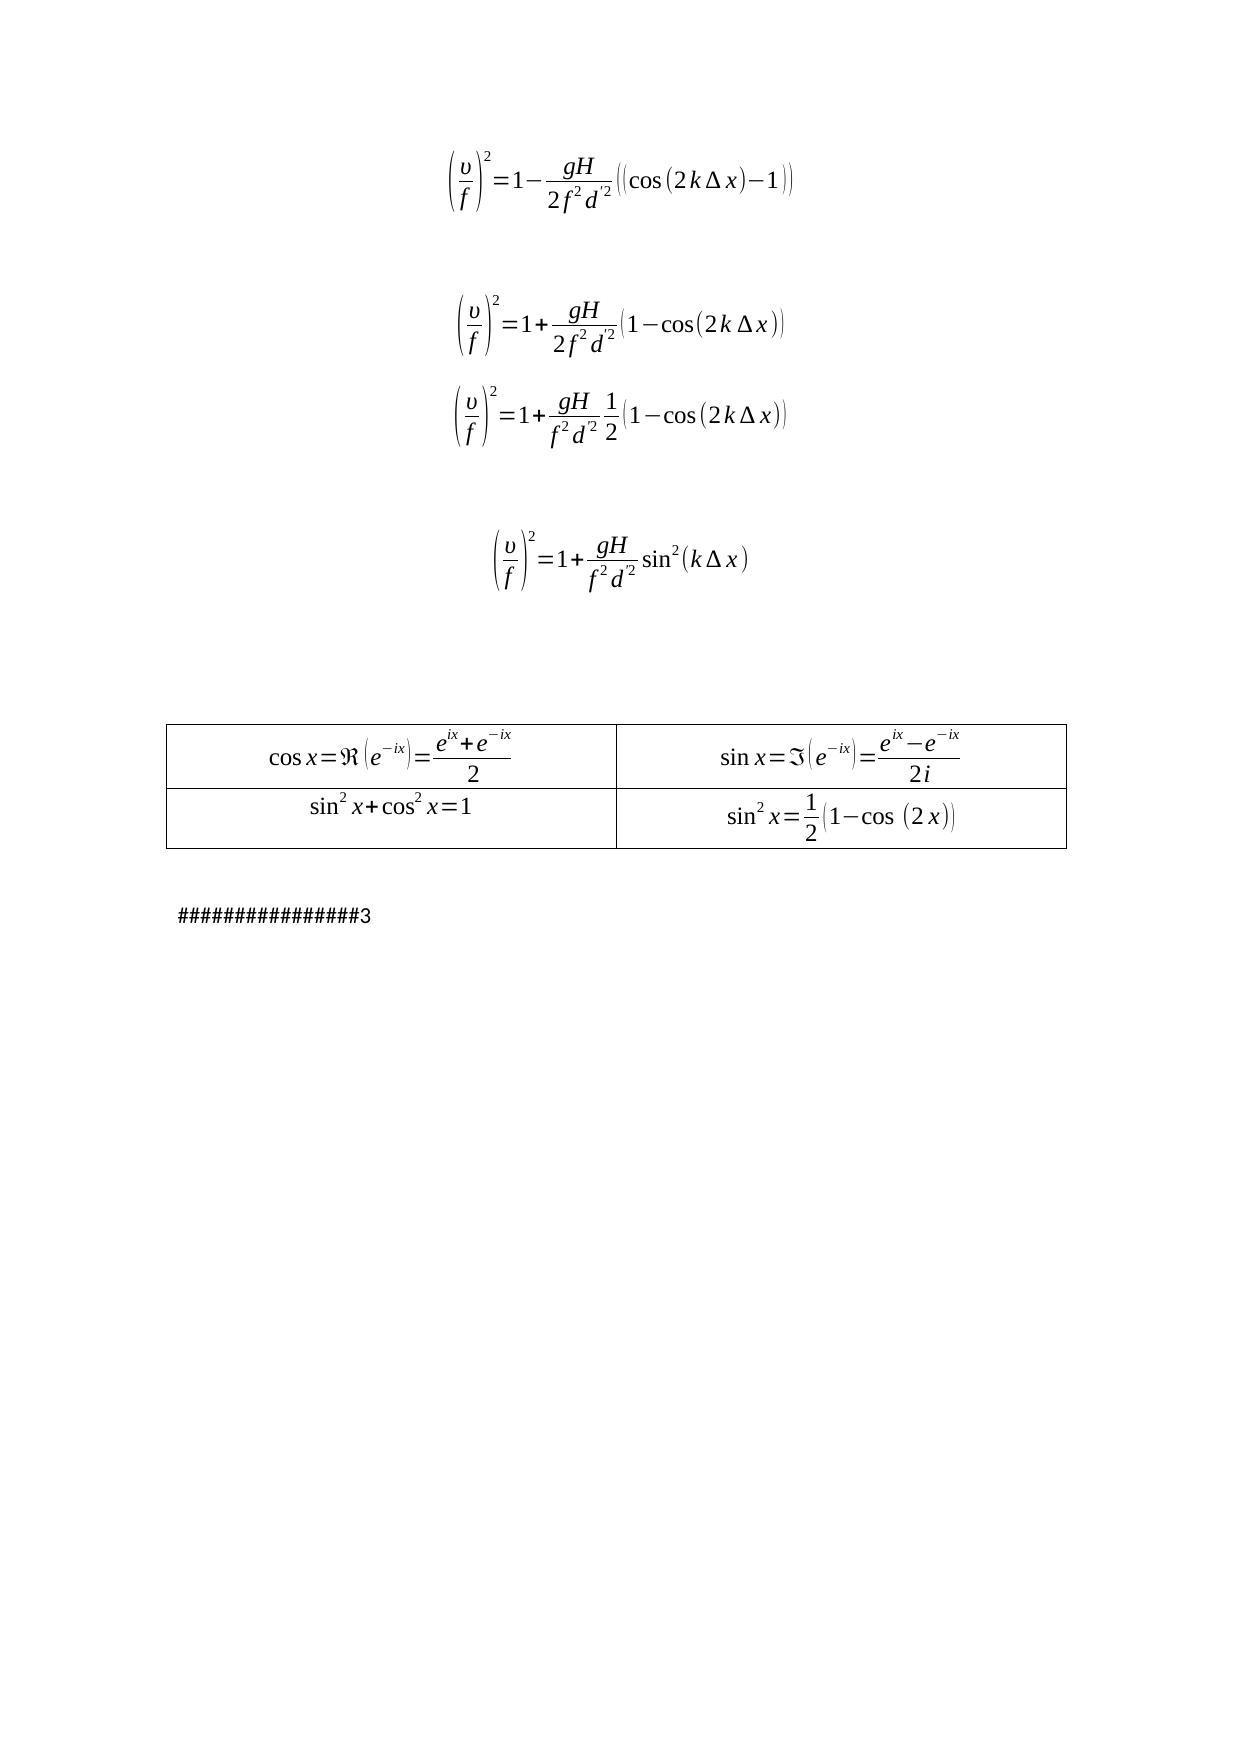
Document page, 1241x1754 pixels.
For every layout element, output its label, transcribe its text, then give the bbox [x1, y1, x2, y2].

table_header [617, 725, 1066, 787]
table_cell [617, 789, 1066, 847]
text ################3 [177, 901, 1063, 929]
table_header [167, 725, 616, 787]
table_cell [167, 789, 616, 847]
